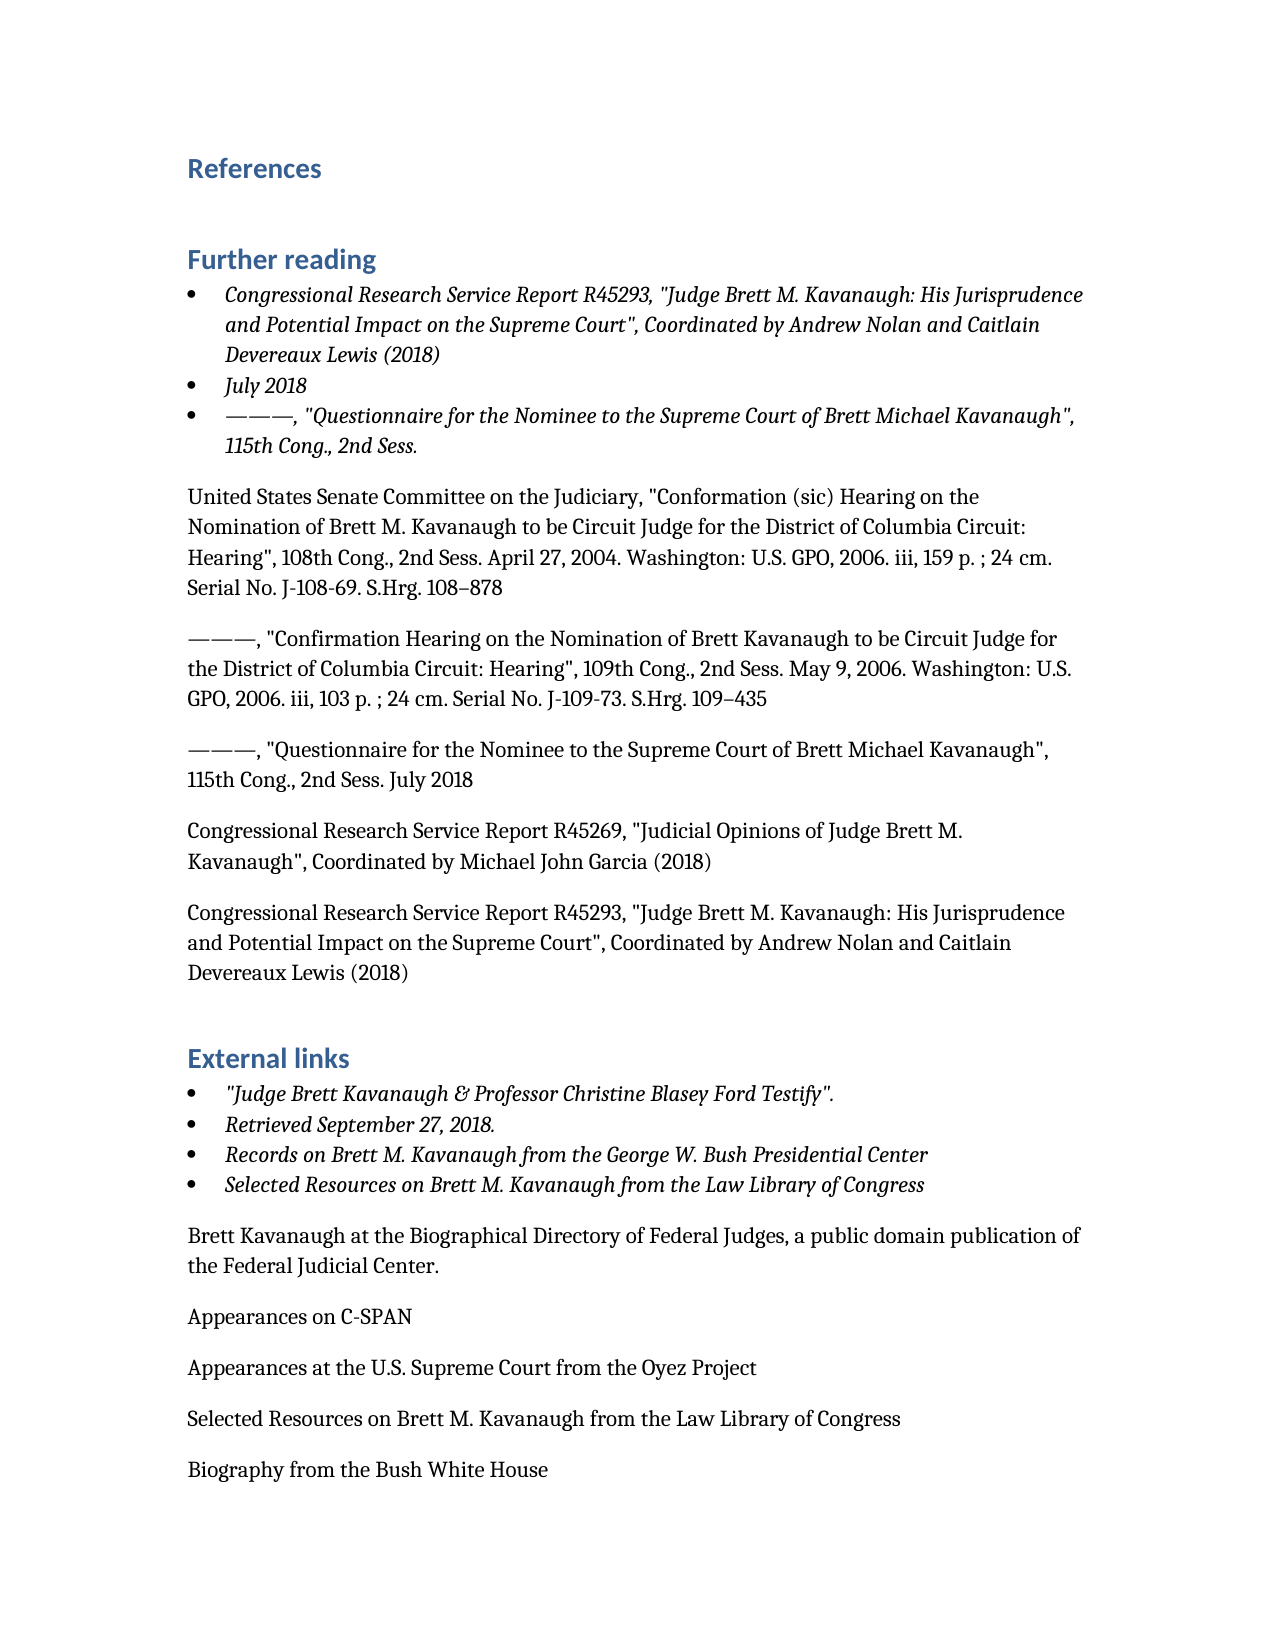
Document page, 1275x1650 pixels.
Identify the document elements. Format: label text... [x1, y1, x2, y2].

text Appearances on C-SPAN [187, 1304, 1087, 1330]
text Biography from the Bush White House [187, 1457, 1087, 1483]
list "Judge Brett Kavanaugh & Professor Christine Blasey Ford Testify". [187, 1081, 1087, 1107]
text Brett Kavanaugh at the Biographical Directory of Federal Judges, a public domain publication of the Federal Judicial Center. [187, 1223, 1087, 1279]
text ———, "Questionnaire for the Nominee to the Supreme Court of Brett Michael Kavanaugh", 115th Cong., 2nd Sess. July 2018 [187, 737, 1087, 794]
subtitle References [187, 150, 1087, 186]
text Appearances at the U.S. Supreme Court from the Oyez Project [187, 1355, 1087, 1381]
list Retrieved September 27, 2018. [187, 1111, 1087, 1138]
subtitle Further reading [187, 241, 1087, 277]
text Congressional Research Service Report R45293, "Judge Brett M. Kavanaugh: His Jurisprudence and Potential Impact on the Supreme Court", Coordinated by Andrew Nolan and Caitlain Devereaux Lewis (2018) [187, 899, 1087, 986]
list ———, "Questionnaire for the Nominee to the Supreme Court of Brett Michael Kavanaugh", 115th Cong., 2nd Sess. [187, 403, 1087, 459]
list July 2018 [187, 372, 1087, 399]
text Selected Resources on Brett M. Kavanaugh from the Law Library of Congress [187, 1406, 1087, 1432]
list Congressional Research Service Report R45293, "Judge Brett M. Kavanaugh: His Jurisprudence and Potential Impact on the Supreme Court", Coordinated by Andrew Nolan and Caitlain Devereaux Lewis (2018) [187, 282, 1087, 369]
text ———, "Confirmation Hearing on the Nomination of Brett Kavanaugh to be Circuit Judge for the District of Columbia Circuit: Hearing", 109th Cong., 2nd Sess. May 9, 2006. Washington: U.S. GPO, 2006. iii, 103 p. ; 24 cm. Serial No. J-109-73. S.Hrg. 109–435 [187, 626, 1087, 712]
list Records on Brett M. Kavanaugh from the George W. Bush Presidential Center [187, 1142, 1087, 1168]
list Selected Resources on Brett M. Kavanaugh from the Law Library of Congress [187, 1172, 1087, 1198]
text United States Senate Committee on the Judiciary, "Conformation (sic) Hearing on the Nomination of Brett M. Kavanaugh to be Circuit Judge for the District of Columbia Circuit: Hearing", 108th Cong., 2nd Sess. April 27, 2004. Washington: U.S. GPO, 2006. iii, 159 p. ; 24 cm. Serial No. J-108-69. S.Hrg. 108–878 [187, 484, 1087, 601]
subtitle External links [187, 1040, 1087, 1076]
text Congressional Research Service Report R45269, "Judicial Opinions of Judge Brett M. Kavanaugh", Coordinated by Michael John Garcia (2018) [187, 818, 1087, 875]
